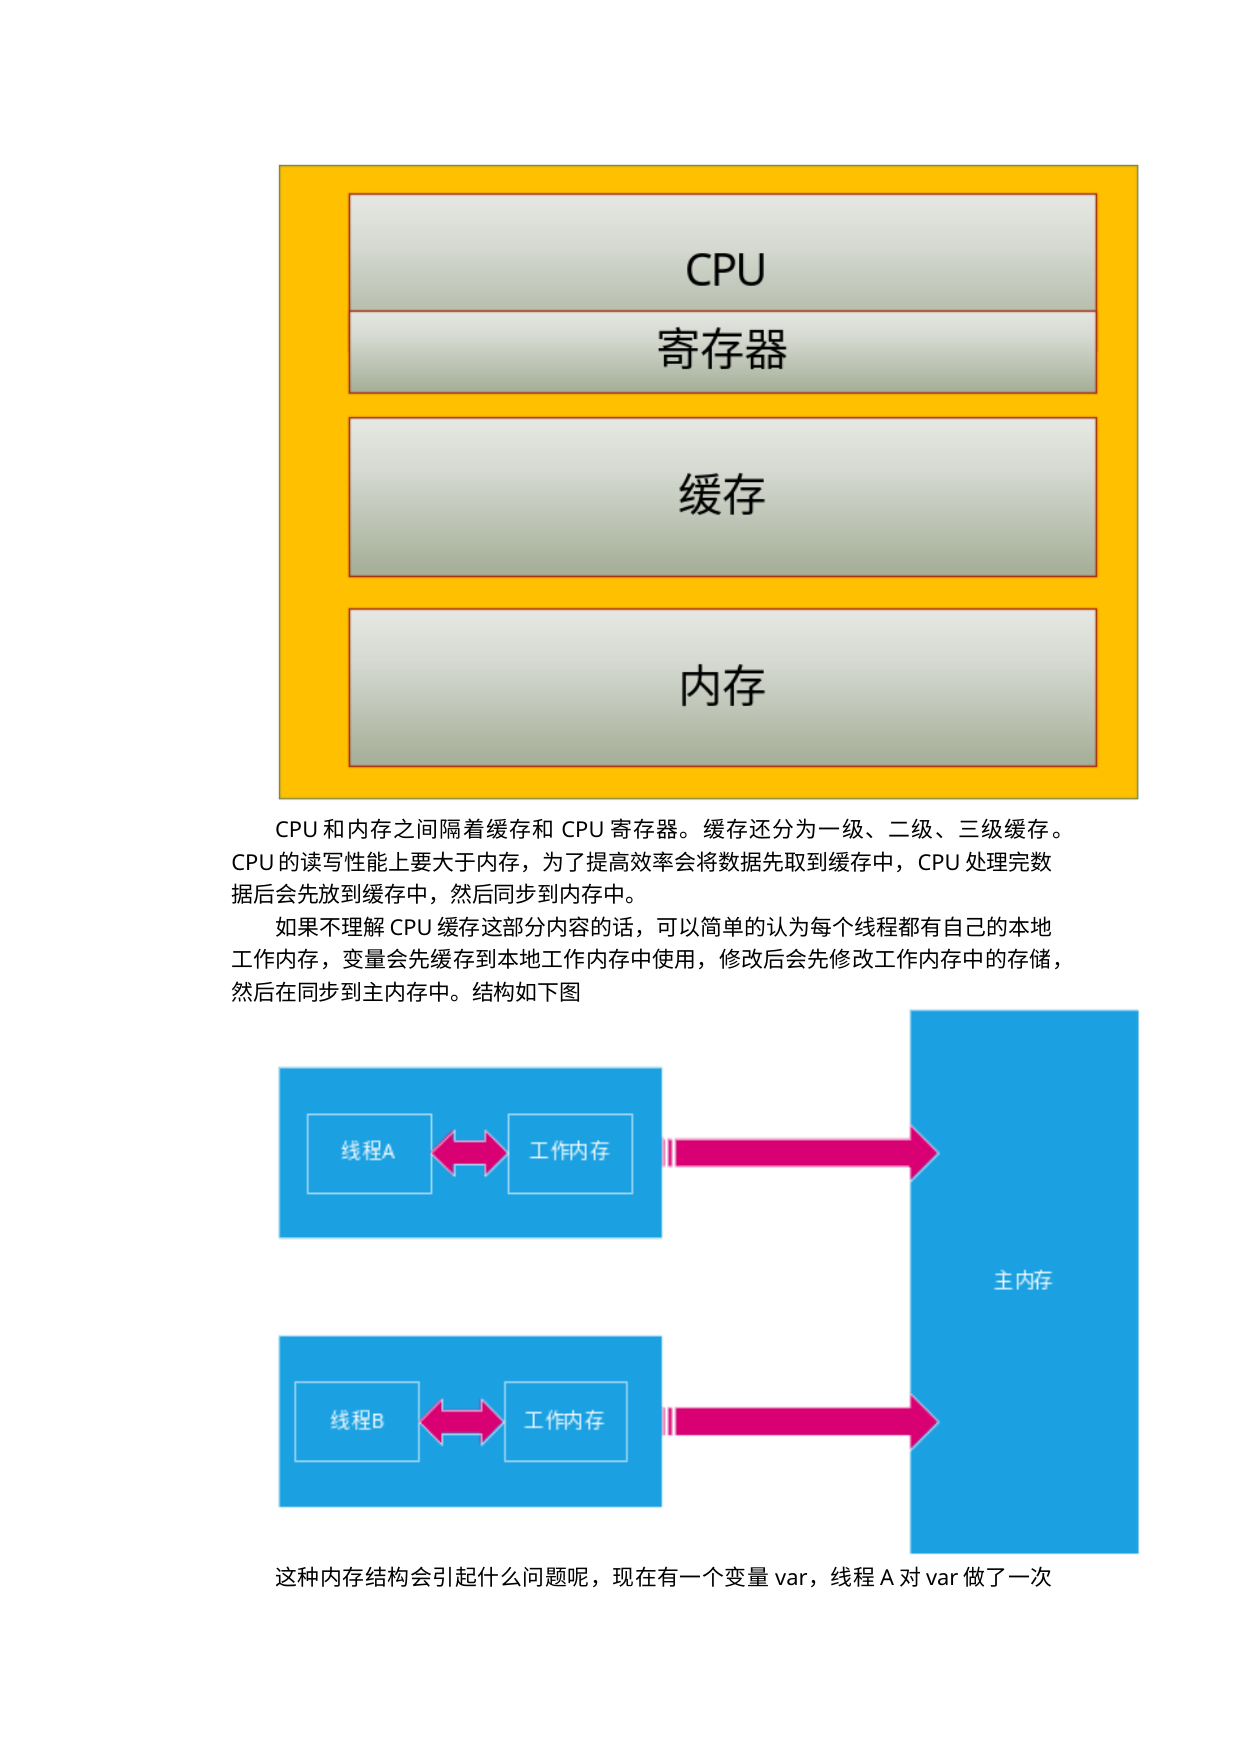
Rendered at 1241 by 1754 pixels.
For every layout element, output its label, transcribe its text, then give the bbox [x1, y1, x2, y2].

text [231, 1559, 1053, 1592]
text 如果不理解CPU缓存这部分内容的话，可以简单的认为每个线程都有自己的本地工作内存，变量会先缓存到本地工作内存中使用，修改后会先修改工作内存中的存储，然后在同步到主内存中。结构如下图 [231, 909, 1053, 1007]
text CPU和内存之间隔着缓存和CPU寄存器。缓存还分为一级、二级、三级缓存。CPU的读写性能上要大于内存，为了提高效率会将数据先取到缓存中，CPU处理完数据后会先放到缓存中，然后同步到内存中。 [231, 812, 1053, 909]
